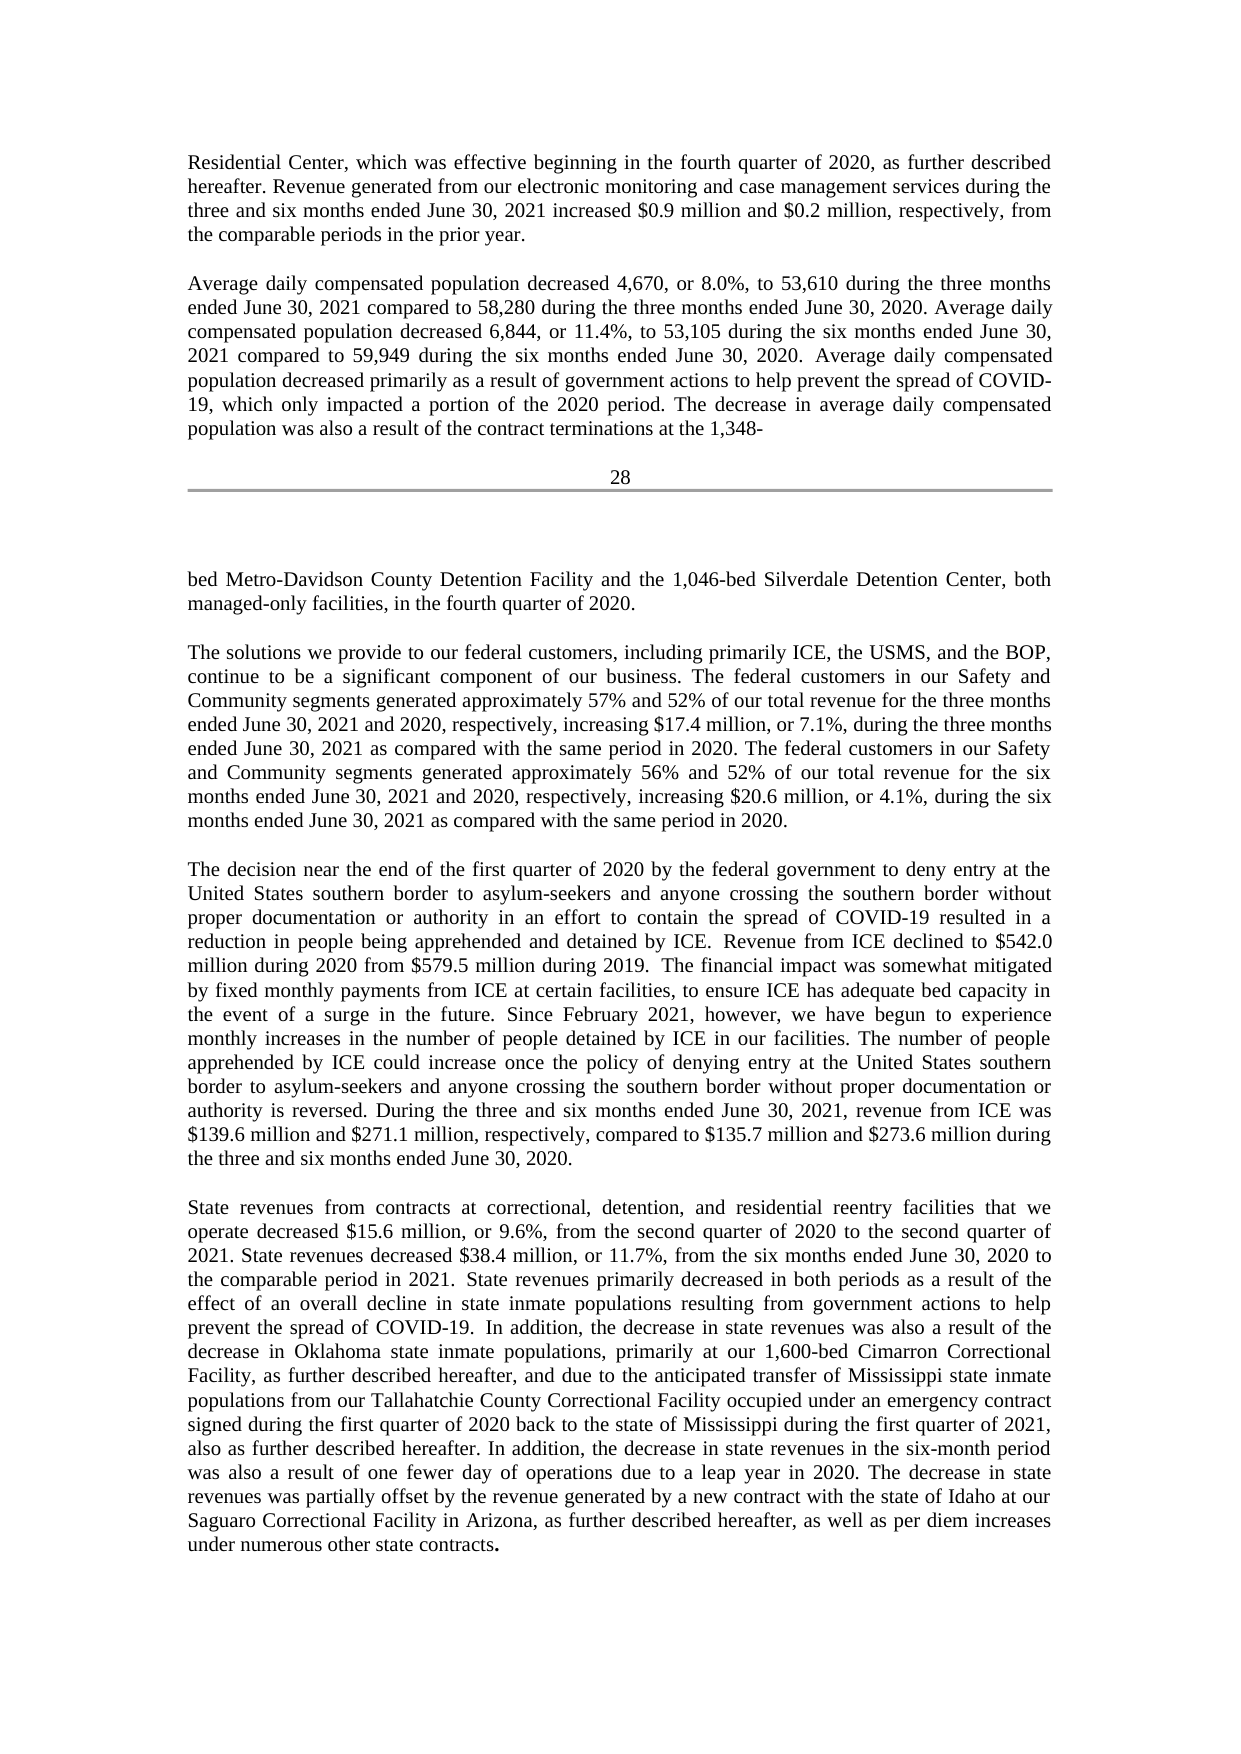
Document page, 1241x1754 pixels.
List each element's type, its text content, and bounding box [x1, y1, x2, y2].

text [187, 150, 1053, 246]
text State revenues from contracts at correctional, detention, and residential reentry facilities that we operate decreased $15.6 million, or 9.6%, from the second quarter of 2020 to the second quarter of 2021. State revenues decreased $38.4 million, or 11.7%, from the six months ended June 30, 2020 to the comparable period in 2021. State revenues primarily decreased in both periods as a result of the effect of an overall decline in state inmate populations resulting from government actions to help prevent the spread of COVID-19. In addition, the decrease in state revenues was also a result of the decrease in Oklahoma state inmate populations, primarily at our 1,600-bed Cimarron Correctional Facility, as further described hereafter, and due to the anticipated transfer of Mississippi state inmate populations from our Tallahatchie County Correctional Facility occupied under an emergency contract signed during the first quarter of 2020 back to the state of Mississippi during the first quarter of 2021, also as further described hereafter. In addition, the decrease in state revenues in the six-month period was also a result of one fewer day of operations due to a leap year in 2020. The decrease in state revenues was partially offset by the revenue generated by a new contract with the state of Idaho at our Saguaro Correctional Facility in Arizona, as further described hereafter, as well as per diem increases under numerous other state contracts. [187, 1195, 1053, 1556]
text bed Metro-Davidson County Detention Facility and the 1,046-bed Silverdale Detention Center, both managed-only facilities, in the fourth quarter of 2020. [187, 567, 1053, 615]
text The decision near the end of the first quarter of 2020 by the federal government to deny entry at the United States southern border to asylum-seekers and anyone crossing the southern border without proper documentation or authority in an effort to contain the spread of COVID-19 resulted in a reduction in people being apprehended and detained by ICE. Revenue from ICE declined to $542.0 million during 2020 from $579.5 million during 2019. The financial impact was somewhat mitigated by fixed monthly payments from ICE at certain facilities, to ensure ICE has adequate bed capacity in the event of a surge in the future. Since February 2021, however, we have begun to experience monthly increases in the number of people detained by ICE in our facilities. The number of people apprehended by ICE could increase once the policy of denying entry at the United States southern border to asylum-seekers and anyone crossing the southern border without proper documentation or authority is reversed. During the three and six months ended June 30, 2021, revenue from ICE was $139.6 million and $271.1 million, respectively, compared to $135.7 million and $273.6 million during the three and six months ended June 30, 2020. [187, 857, 1053, 1170]
text Average daily compensated population decreased 4,670, or 8.0%, to 53,610 during the three months ended June 30, 2021 compared to 58,280 during the three months ended June 30, 2020. Average daily compensated population decreased 6,844, or 11.4%, to 53,105 during the six months ended June 30, 2021 compared to 59,949 during the six months ended June 30, 2020. Average daily compensated population decreased primarily as a result of government actions to help prevent the spread of COVID-19, which only impacted a portion of the 2020 period. The decrease in average daily compensated population was also a result of the contract terminations at the 1,348- [187, 271, 1053, 440]
text 28 [187, 465, 1053, 488]
text The solutions we provide to our federal customers, including primarily ICE, the USMS, and the BOP, continue to be a significant component of our business. The federal customers in our Safety and Community segments generated approximately 57% and 52% of our total revenue for the three months ended June 30, 2021 and 2020, respectively, increasing $17.4 million, or 7.1%, during the three months ended June 30, 2021 as compared with the same period in 2020. The federal customers in our Safety and Community segments generated approximately 56% and 52% of our total revenue for the six months ended June 30, 2021 and 2020, respectively, increasing $20.6 million, or 4.1%, during the six months ended June 30, 2021 as compared with the same period in 2020. [187, 640, 1053, 832]
